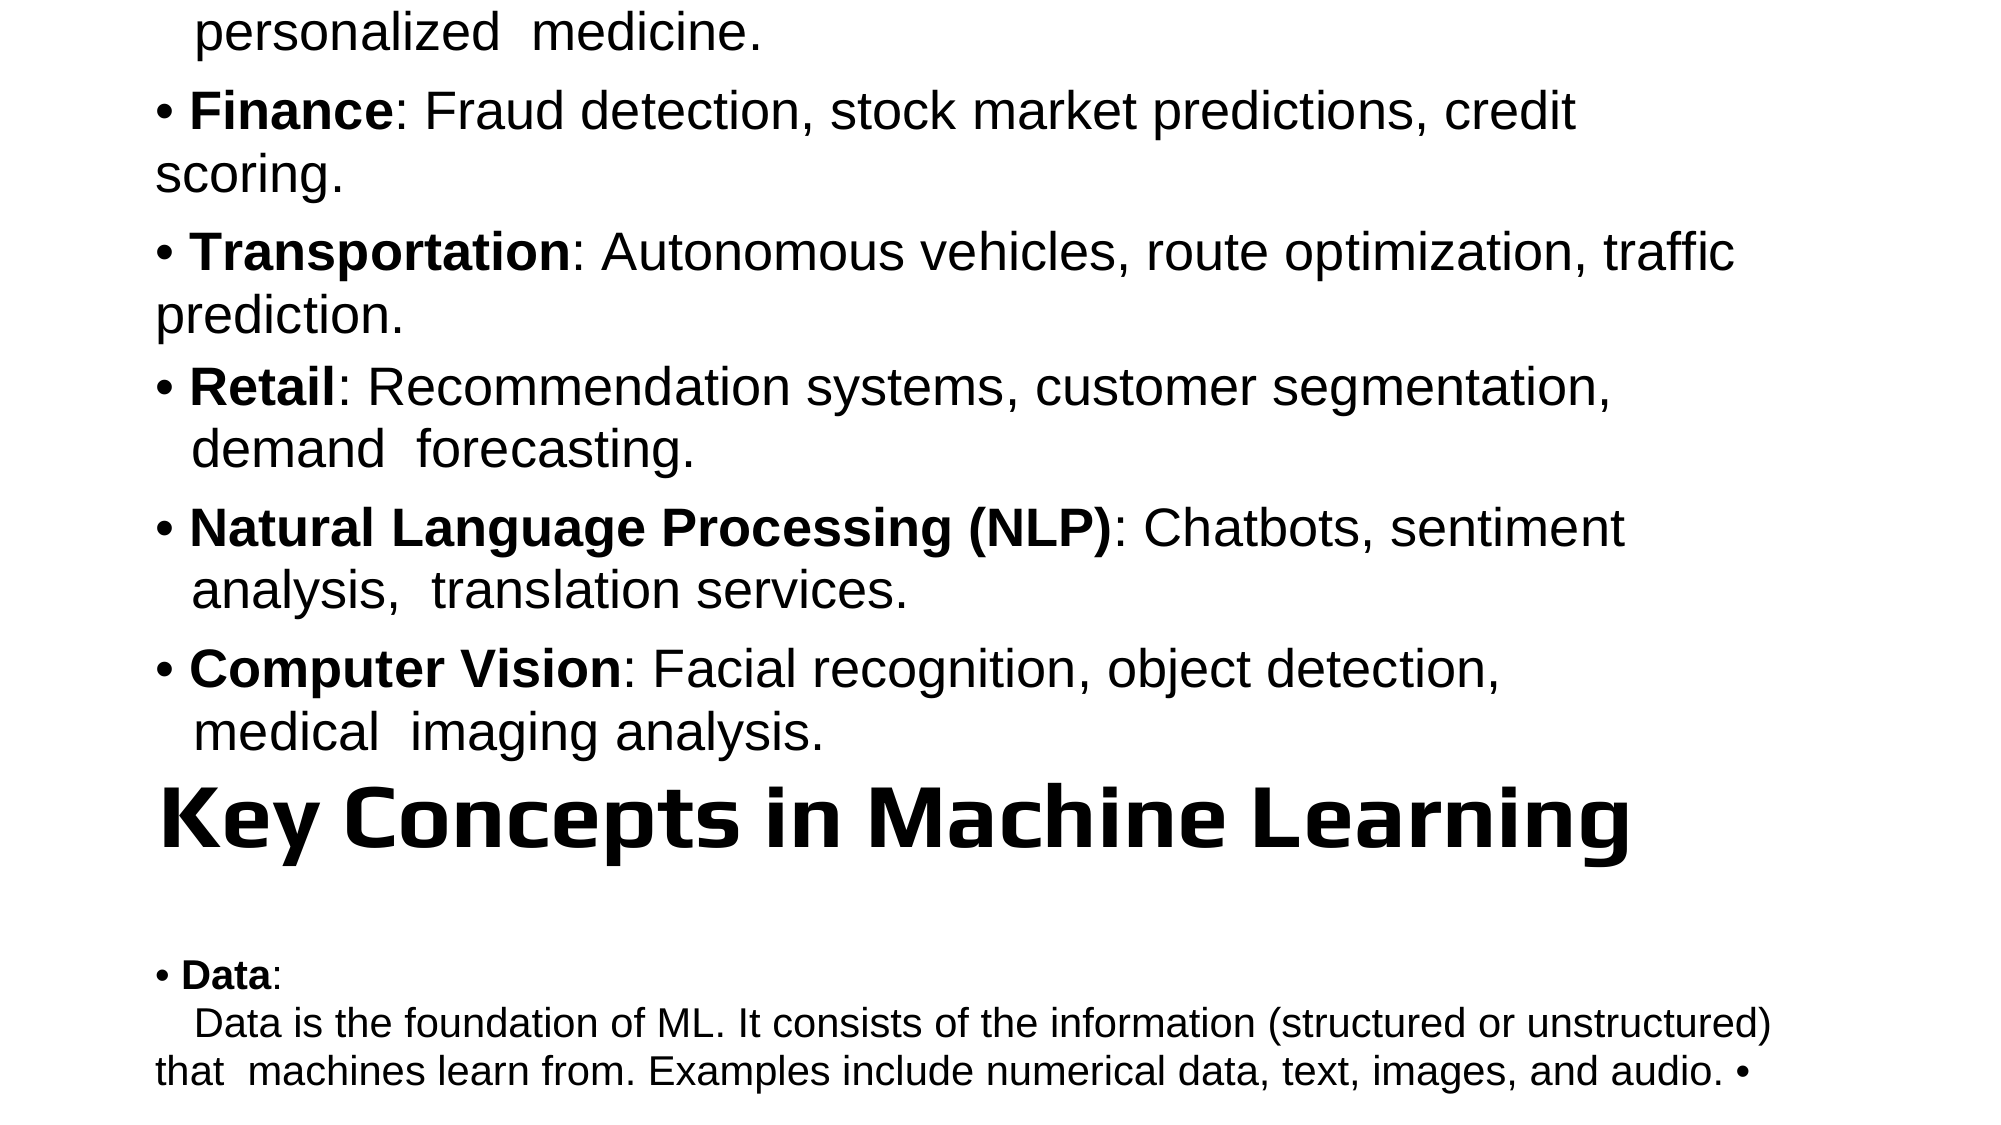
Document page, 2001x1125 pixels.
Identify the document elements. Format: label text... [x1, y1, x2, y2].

text • Computer Vision: Facial recognition, object detection, medical imaging analysis. [155, 637, 1681, 761]
text Key Concepts in Machine Learning [158, 761, 2000, 867]
text • Finance: Fraud detection, stock market predictions, credit scoring. [155, 79, 1746, 203]
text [155, 0, 1615, 62]
text • Data: [155, 951, 2000, 998]
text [155, 998, 1824, 1094]
text • Natural Language Processing (NLP): Chatbots, sentiment analysis, translation services. [155, 495, 1781, 620]
text • Transportation: Autonomous vehicles, route optimization, traffic prediction. [155, 220, 1746, 344]
text • Retail: Recommendation systems, customer segmentation, demand forecasting. [155, 354, 1800, 479]
